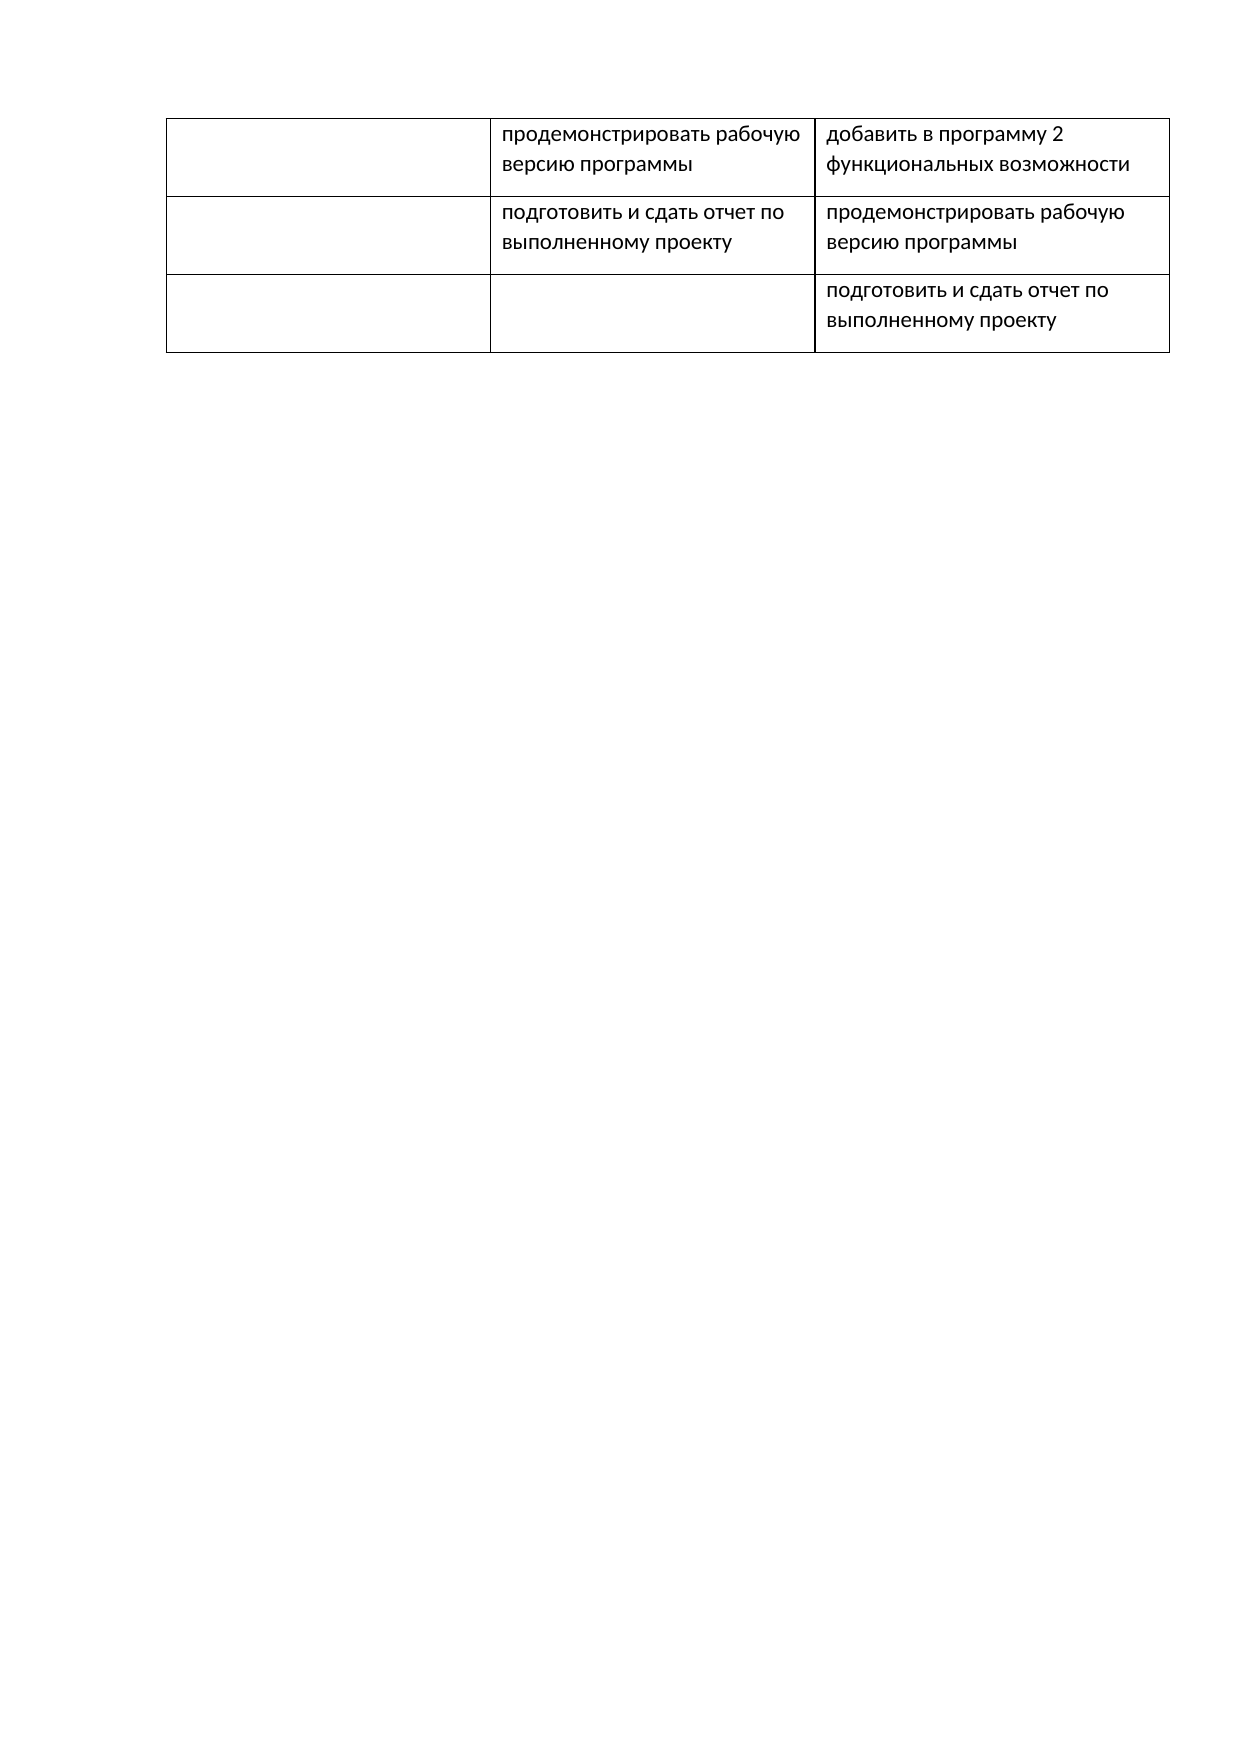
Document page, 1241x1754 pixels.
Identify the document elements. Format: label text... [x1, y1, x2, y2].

table_cell продемонстрировать рабочую версию программы [816, 197, 1169, 274]
table_cell [167, 197, 490, 274]
table_cell [167, 119, 490, 196]
table_cell подготовить и сдать отчет по выполненному проекту [491, 197, 814, 274]
table_cell подготовить и сдать отчет по выполненному проекту [816, 275, 1169, 352]
table_cell продемонстрировать рабочую версию программы [491, 119, 814, 196]
table_cell добавить в программу 2 функциональных возможности [816, 119, 1169, 196]
table_cell [491, 275, 814, 352]
table_cell [167, 275, 490, 352]
